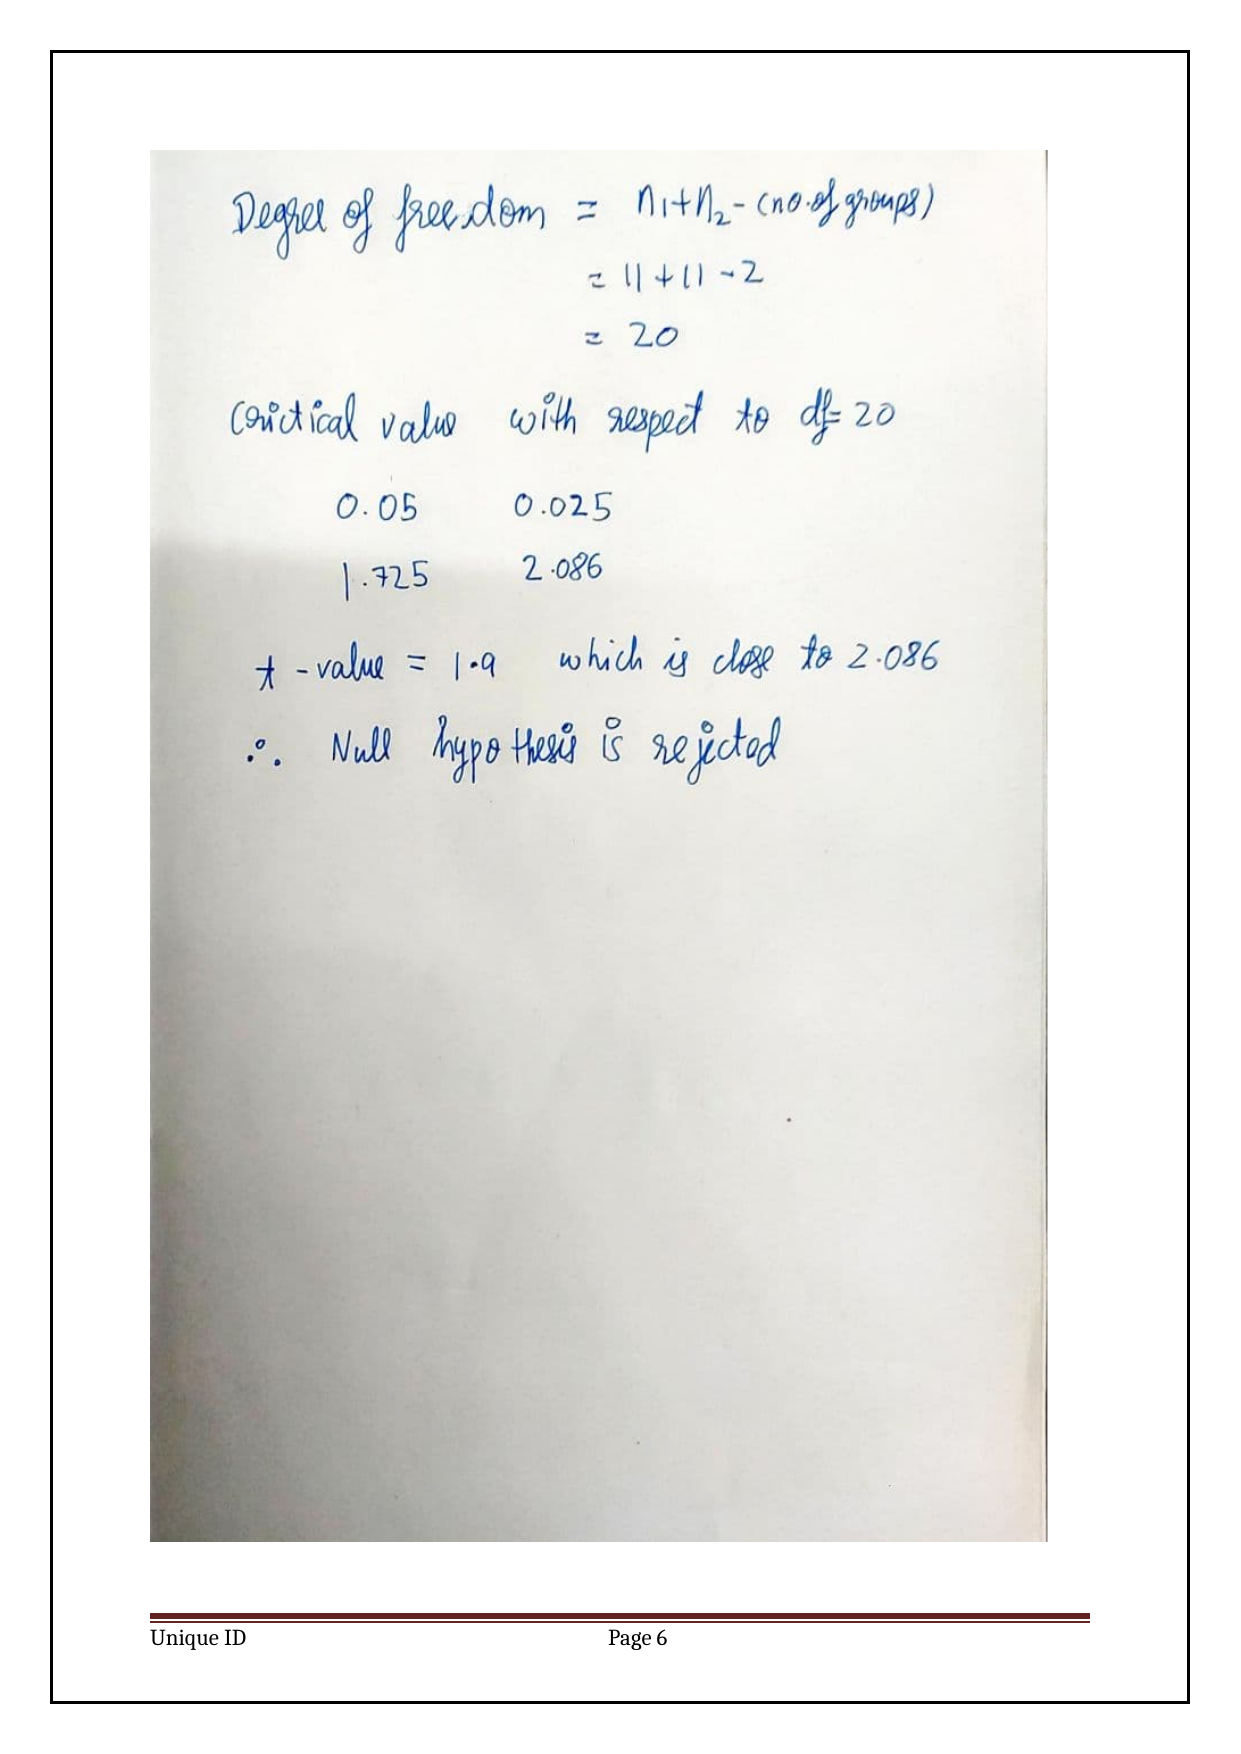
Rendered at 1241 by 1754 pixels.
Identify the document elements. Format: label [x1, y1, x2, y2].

picture [150, 150, 1048, 1542]
